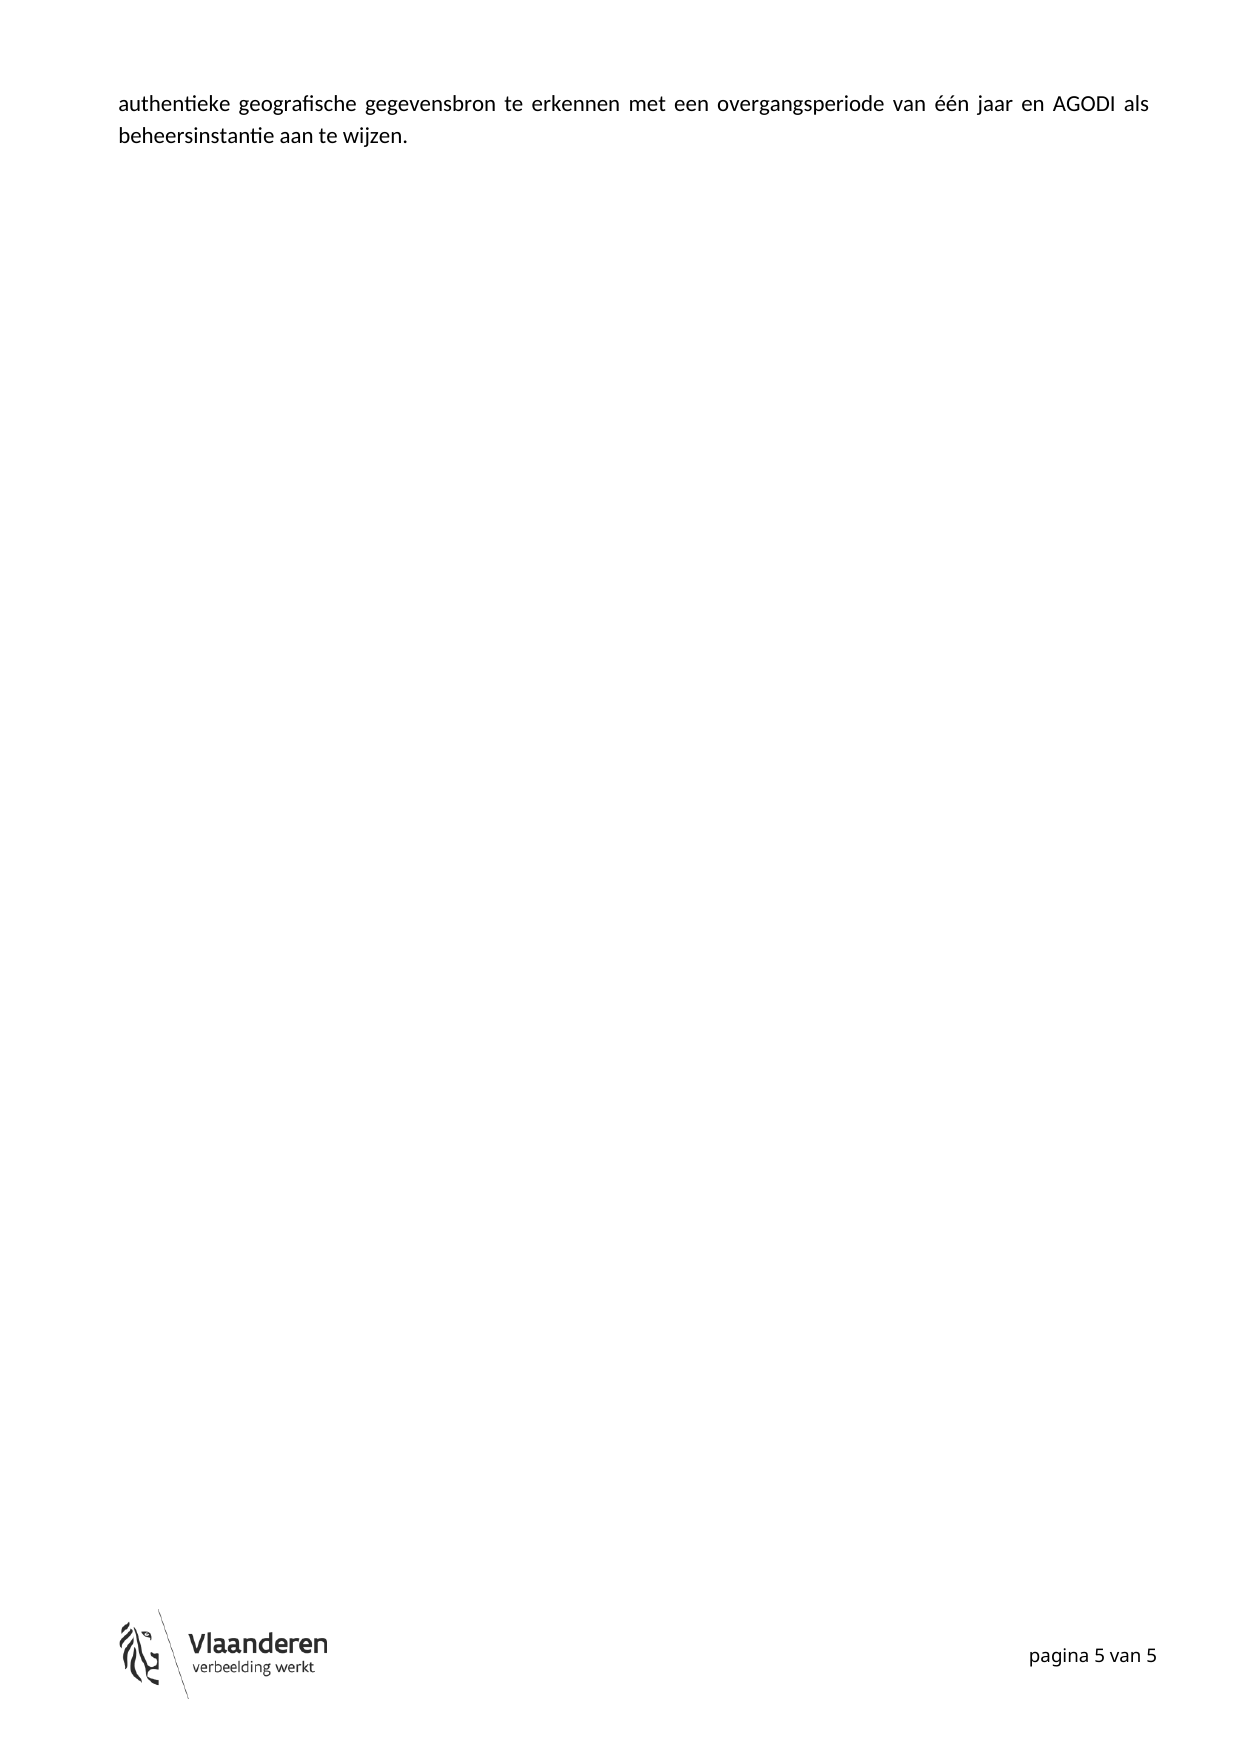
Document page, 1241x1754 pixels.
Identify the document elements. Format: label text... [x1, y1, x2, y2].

picture [119, 1609, 327, 1699]
